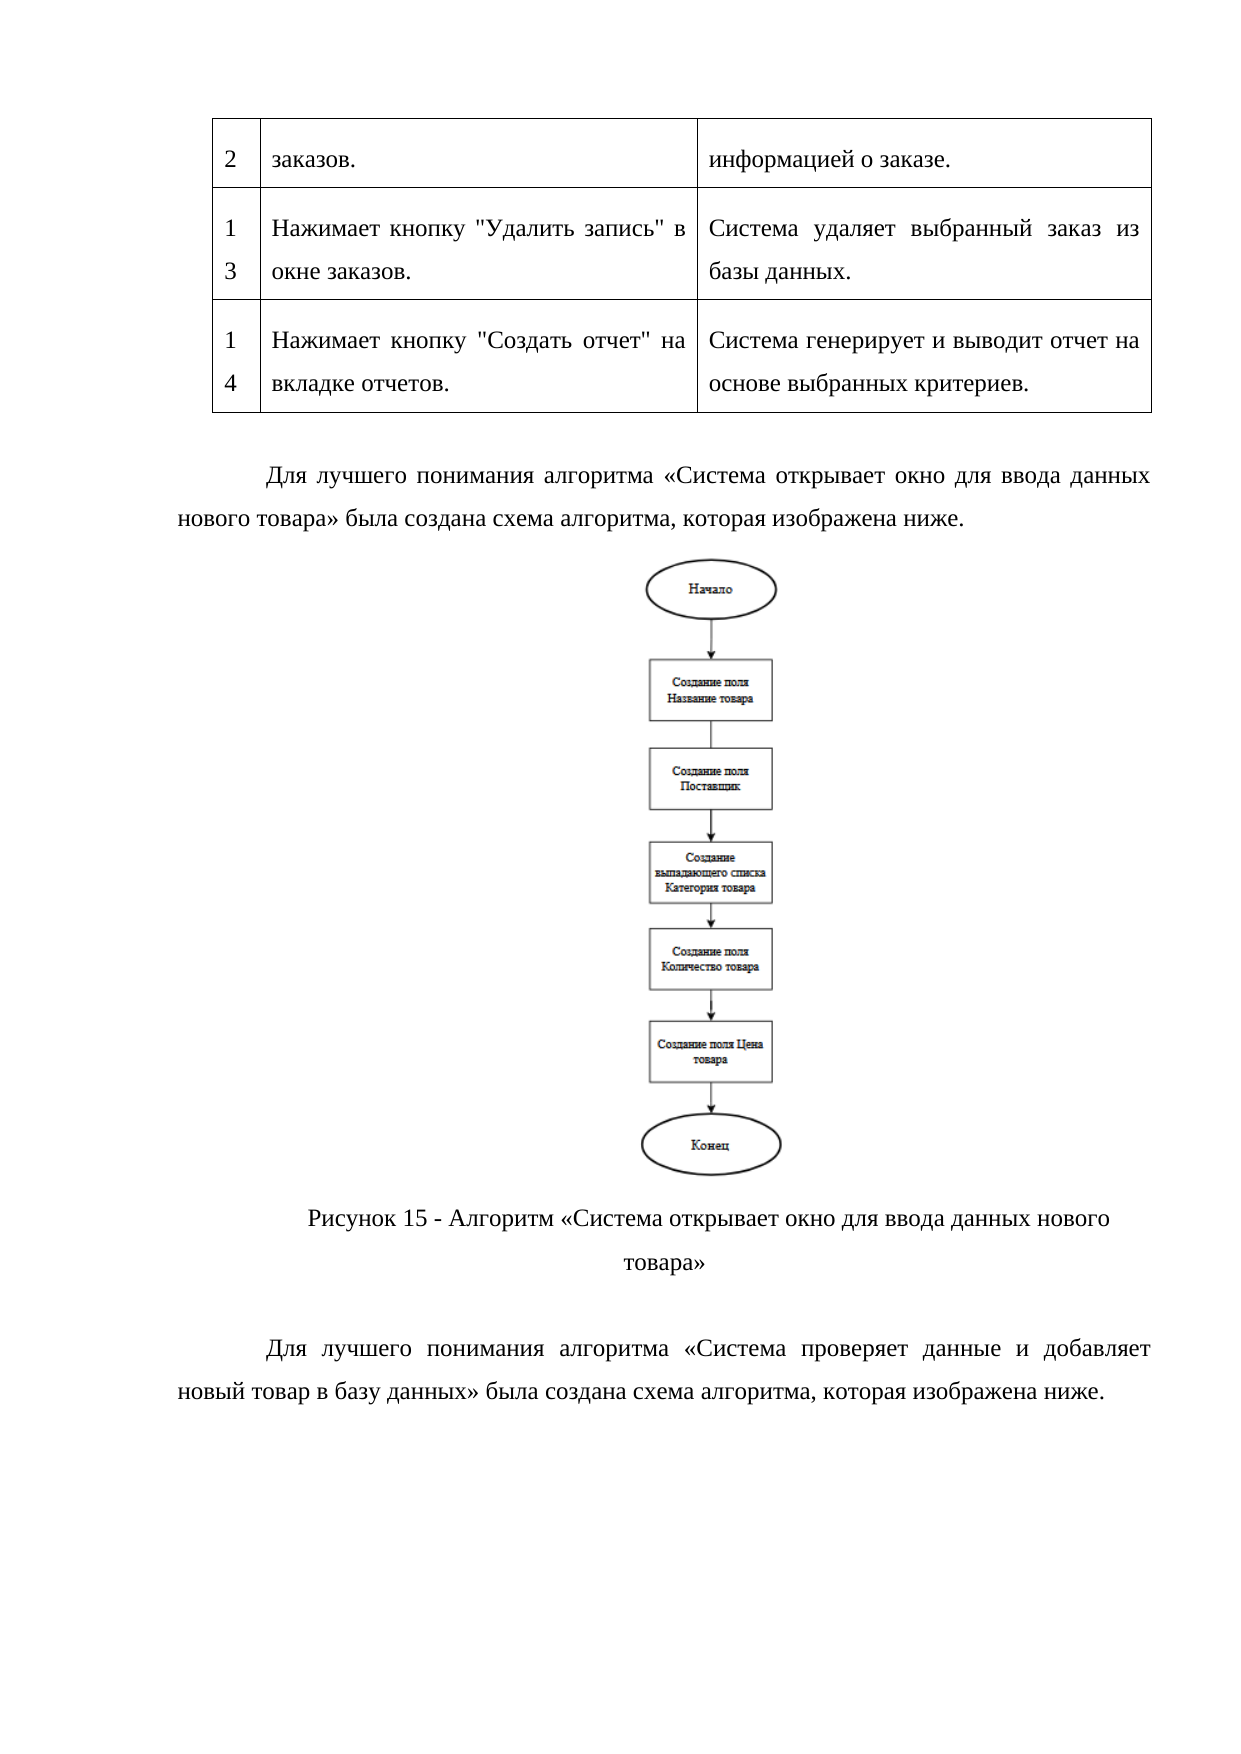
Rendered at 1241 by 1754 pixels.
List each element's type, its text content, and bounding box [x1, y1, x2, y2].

text Для лучшего понимания алгоритма «Система открывает окно для ввода данных нового товара» была создана схема алгоритма, которая изображена ниже. [177, 460, 1152, 532]
table_cell Система генерирует и выводит отчет на основе выбранных критериев. [698, 300, 1151, 412]
table_cell Система открывает окно с подробной информацией о заказе. [698, 119, 1151, 187]
table_cell Нажимает кнопку "Удалить запись" в окне заказов. [261, 188, 697, 299]
picture [615, 546, 803, 1190]
table_cell 14 [213, 300, 260, 412]
table_cell Система удаляет выбранный заказ из базы данных. [698, 188, 1151, 299]
text Рисунок 15 - Алгоритм «Система открывает окно для ввода данных нового товара» [177, 1203, 1152, 1275]
table_cell Нажимает кнопку "О заказе" в списке заказов. [261, 119, 697, 187]
text Для лучшего понимания алгоритма «Система проверяет данные и добавляет новый товар в базу данных» была создана схема алгоритма, которая изображена ниже. [177, 1333, 1152, 1405]
table_cell Нажимает кнопку "Создать отчет" на вкладке отчетов. [261, 300, 697, 412]
table_cell 13 [213, 188, 260, 299]
table_cell 12 [213, 119, 260, 187]
